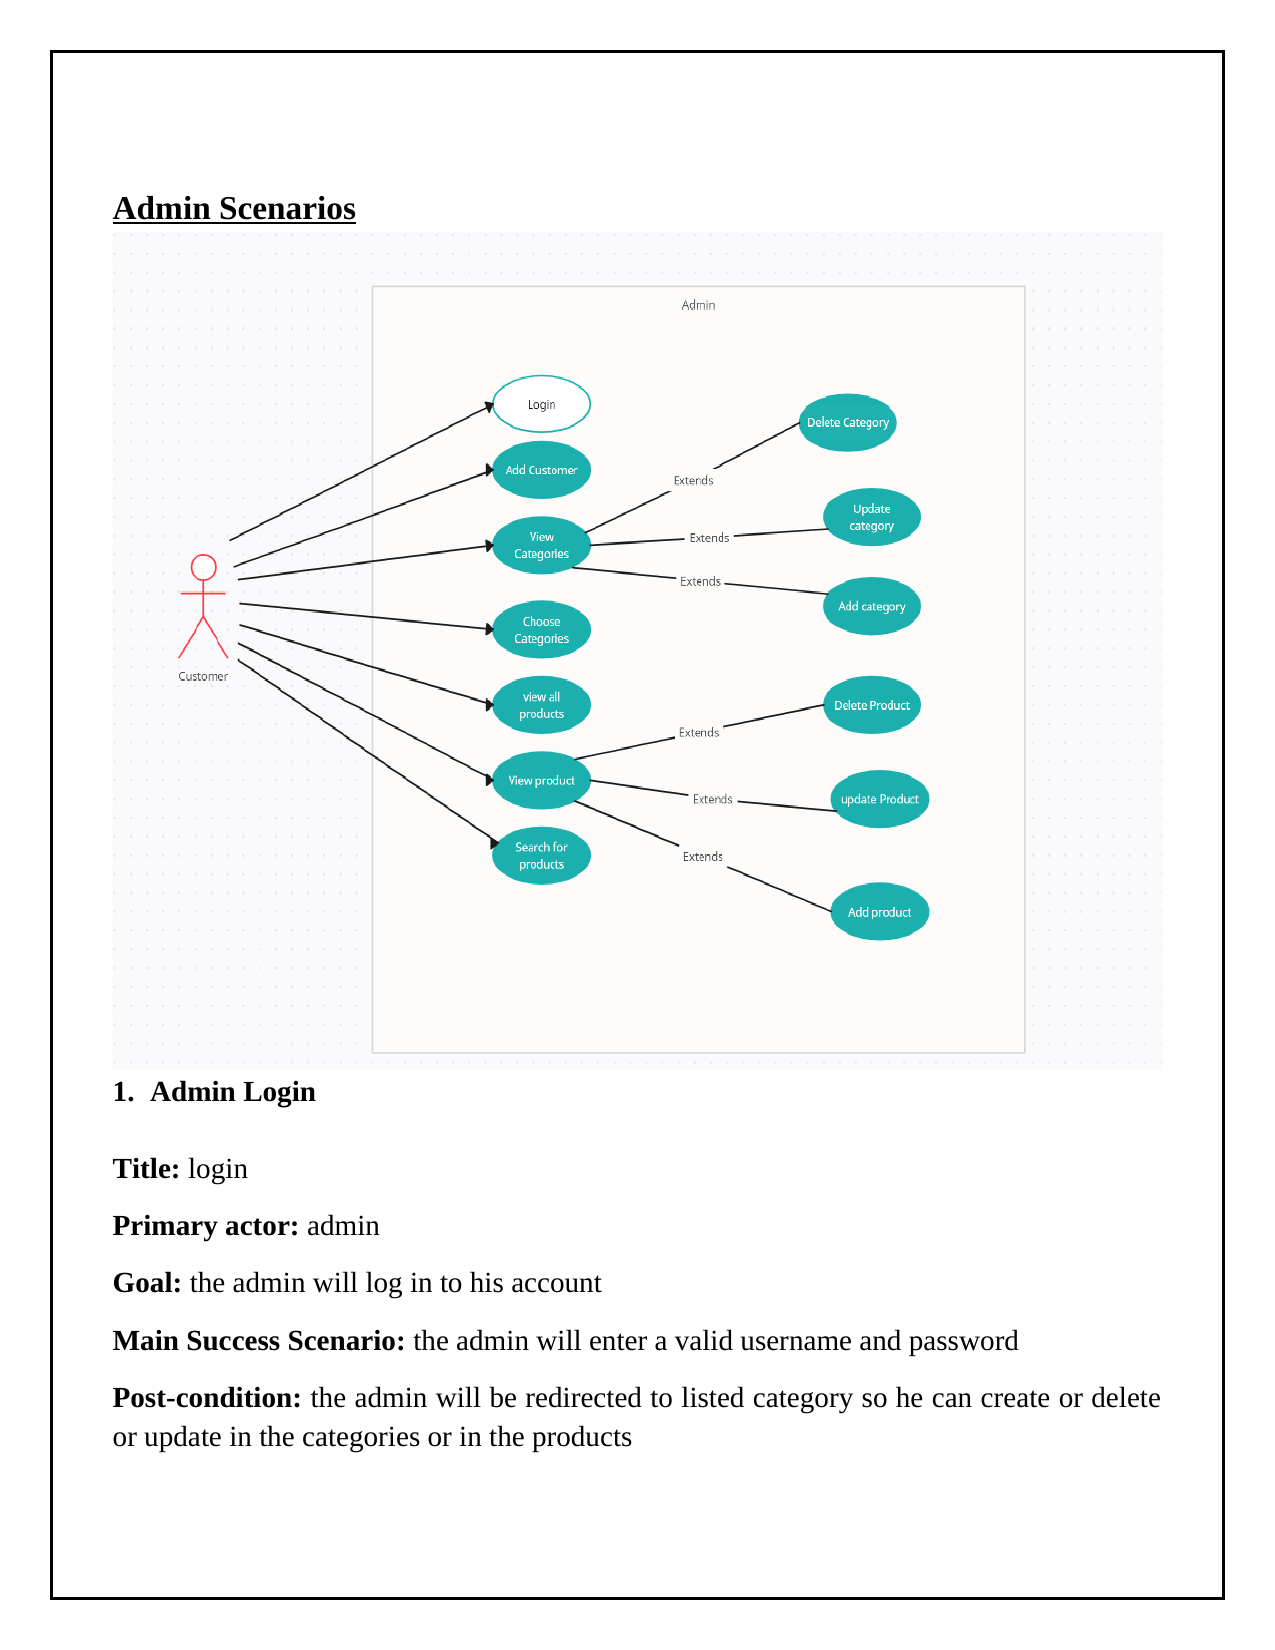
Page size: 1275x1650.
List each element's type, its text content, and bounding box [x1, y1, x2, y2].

text Title: login [112, 1151, 1162, 1184]
text Post-condition: the admin will be redirected to listed category so he can create or delete or update in the categories or in the products [112, 1380, 1162, 1452]
text Primary actor: admin [112, 1208, 1162, 1242]
picture [112, 232, 1163, 1070]
list Admin Login [112, 1074, 1162, 1107]
text Admin Scenarios [112, 188, 1162, 227]
text Goal: the admin will log in to his account [112, 1266, 1162, 1299]
text Main Success Scenario: the admin will enter a valid username and password [112, 1323, 1162, 1356]
